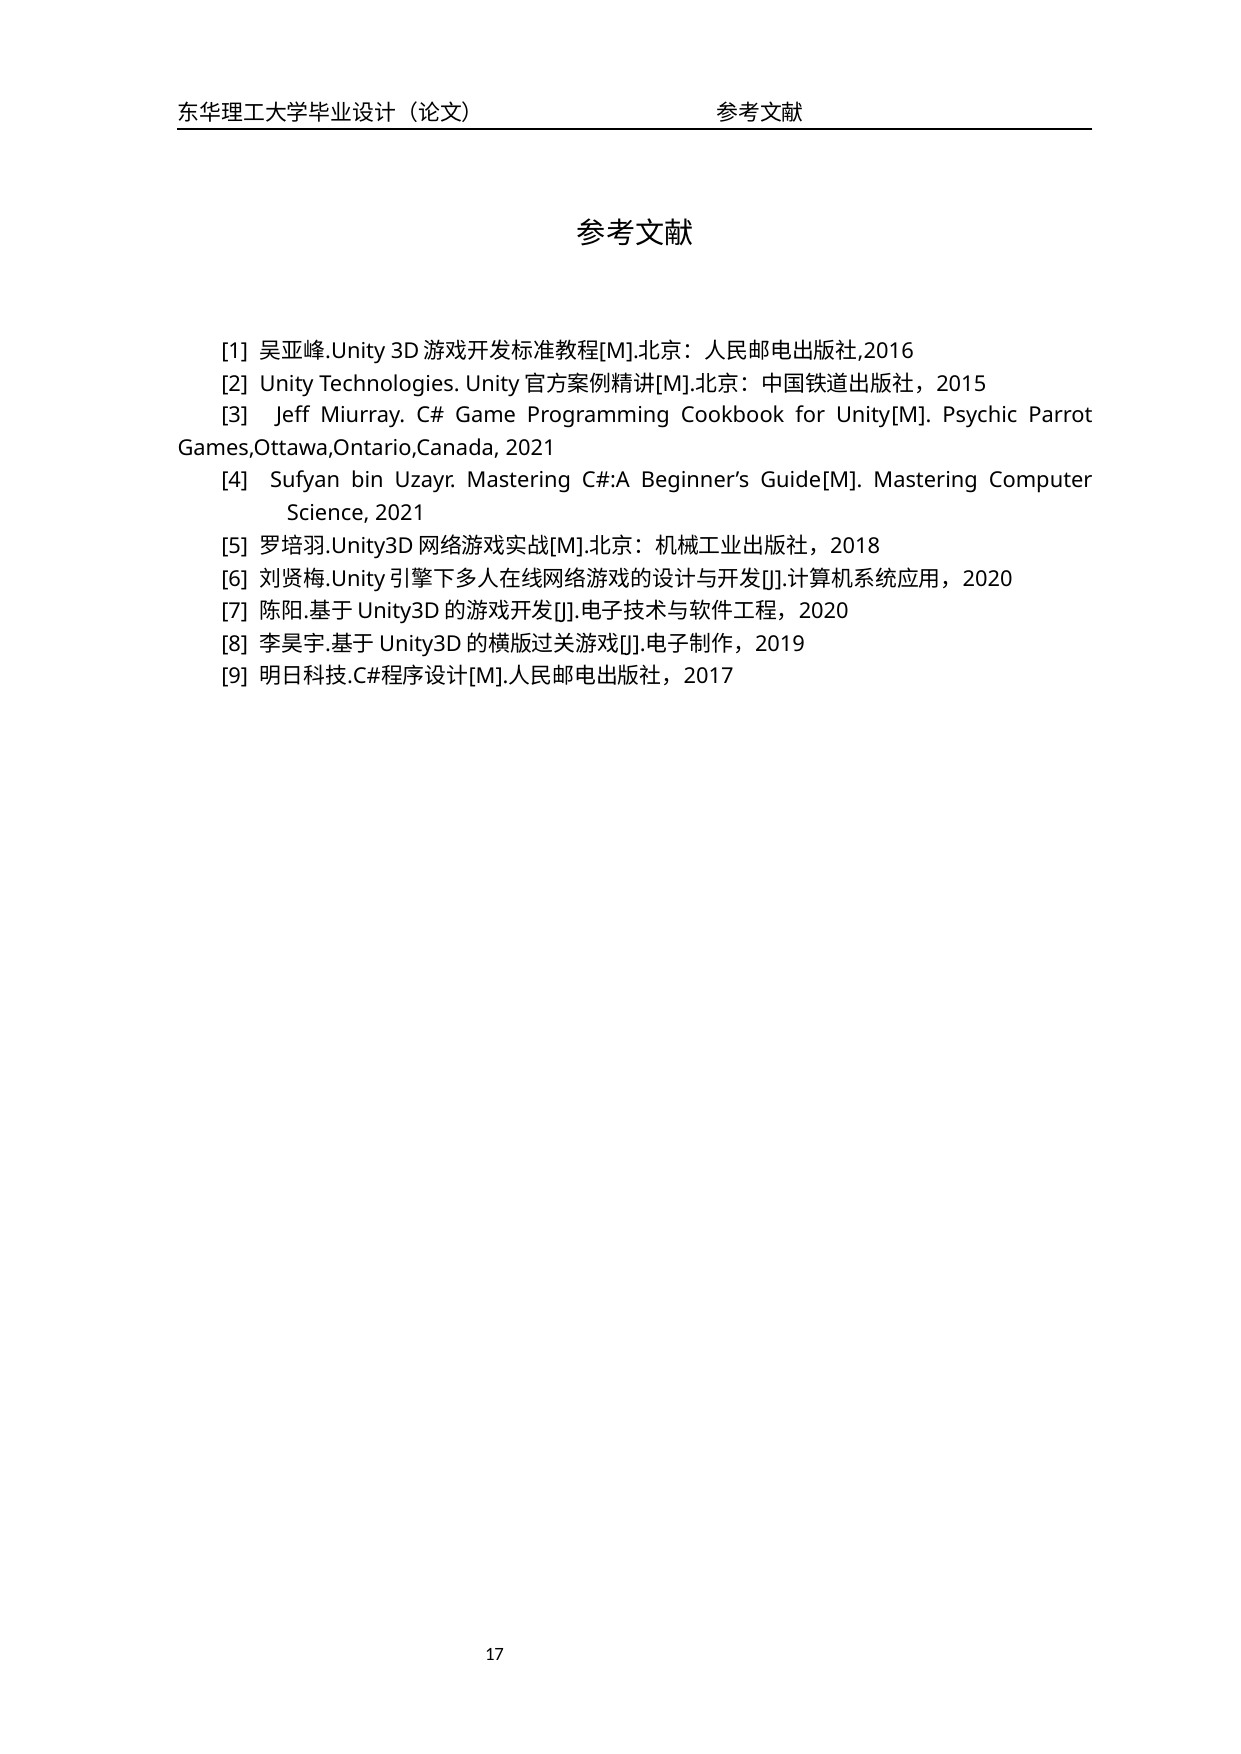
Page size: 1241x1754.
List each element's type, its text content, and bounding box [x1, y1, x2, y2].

text [7] 陈阳.基于Unity3D的游戏开发[J].电子技术与软件工程，2020 [177, 593, 1092, 626]
text [9] 明日科技.C#程序设计[M].人民邮电出版社，2017 [177, 658, 1092, 691]
text [1] 吴亚峰.Unity 3D游戏开发标准教程[M].北京：人民邮电出版社,2016 [177, 333, 1092, 366]
text [6] 刘贤梅.Unity引擎下多人在线网络游戏的设计与开发[J].计算机系统应用，2020 [177, 561, 1092, 593]
text [8] 李昊宇.基于Unity3D的横版过关游戏[J].电子制作，2019 [177, 626, 1092, 658]
text [4] Sufyan bin Uzayr. Mastering C#:A Beginner’s Guide[M]. Mastering Computer Science, 2021 [221, 463, 1092, 528]
subtitle 参考文献 [177, 198, 1092, 263]
text [3] Jeff Miurray. C# Game Programming Cookbook for Unity[M]. Psychic Parrot Games,Ottawa,Ontario,Canada, 2021 [177, 398, 1092, 463]
text [5] 罗培羽.Unity3D网络游戏实战[M].北京：机械工业出版社，2018 [177, 528, 1092, 561]
text [2] Unity Technologies. Unity官方案例精讲[M].北京：中国铁道出版社，2015 [177, 366, 1092, 398]
